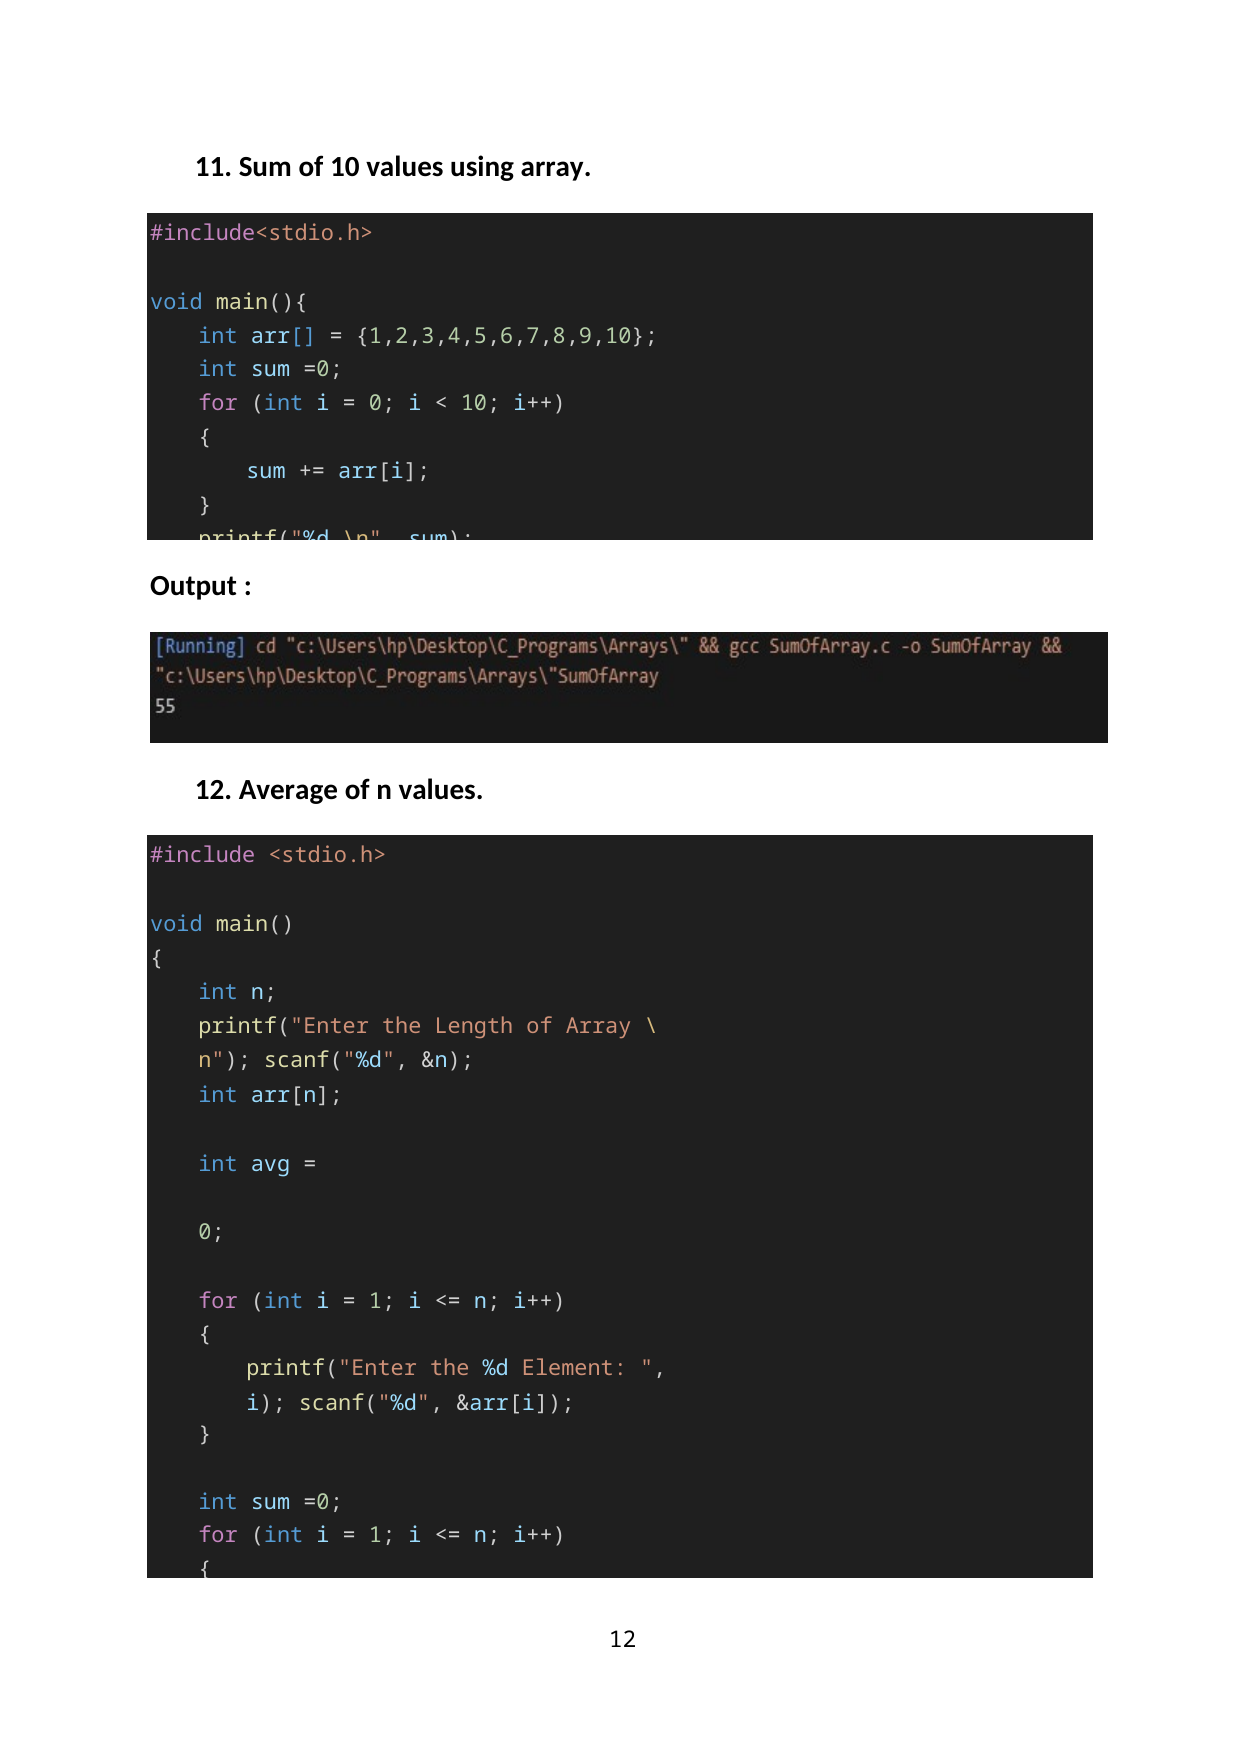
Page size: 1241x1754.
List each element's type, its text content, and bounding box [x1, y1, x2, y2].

list Average of n values. [194, 771, 1240, 807]
text Output : [150, 567, 1240, 603]
list Sum of 10 values using array. [194, 148, 1240, 184]
picture [150, 632, 1108, 743]
